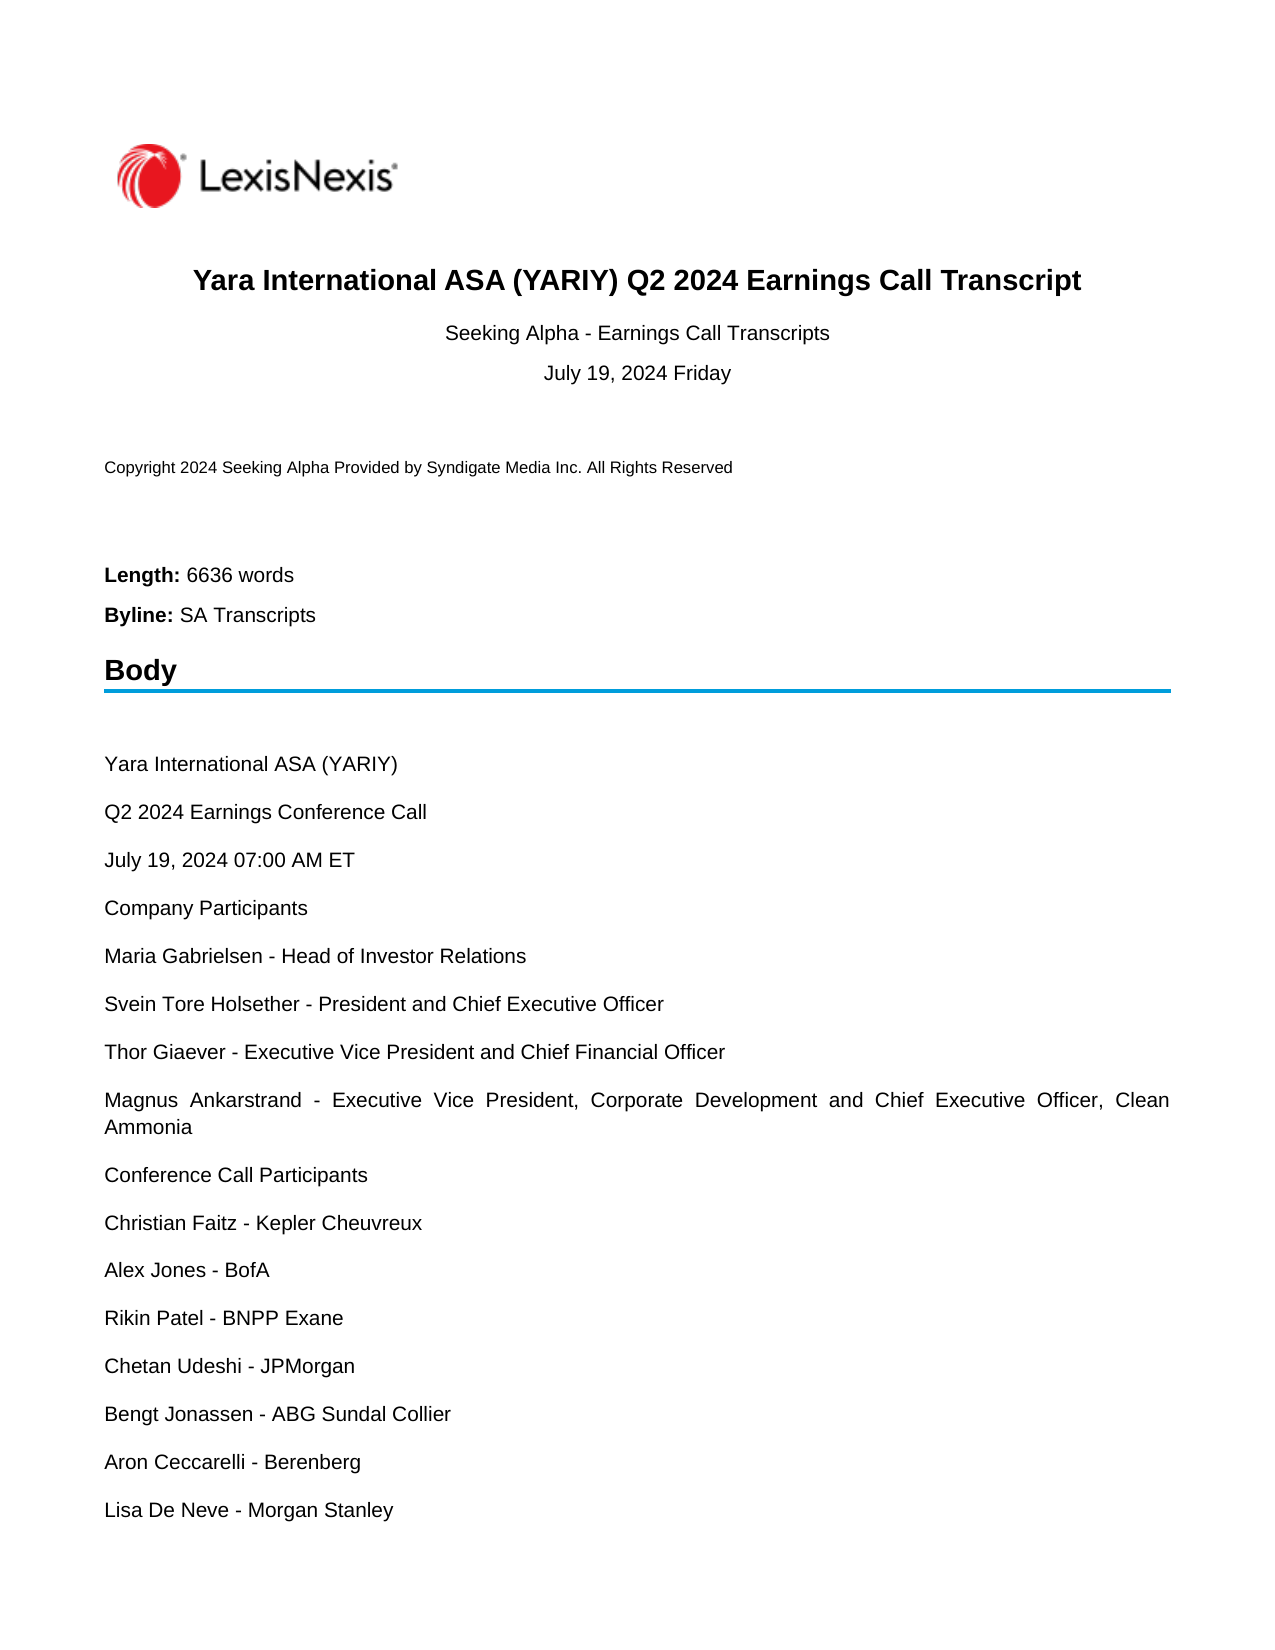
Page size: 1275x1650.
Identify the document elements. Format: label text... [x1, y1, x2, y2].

text Christian Faitz - Kepler Cheuvreux [104, 1207, 1171, 1234]
text Length: 6636 words [104, 560, 1171, 587]
text Copyright 2024 Seeking Alpha Provided by Syndigate Media Inc. All Rights Reserved [104, 426, 1171, 477]
text Conference Call Participants [104, 1159, 1171, 1186]
subtitle Yara International ASA (YARIY) Q2 2024 Earnings Call Transcript [104, 261, 1171, 297]
text Yara International ASA (YARIY) [104, 749, 1171, 776]
text Aron Ceccarelli - Berenberg [104, 1447, 1171, 1474]
text Rikin Patel - BNPP Exane [104, 1303, 1171, 1330]
text July 19, 2024 07:00 AM ET [104, 845, 1171, 872]
picture [104, 144, 412, 208]
text Chetan Udeshi - JPMorgan [104, 1351, 1171, 1378]
text Body [104, 651, 1171, 687]
text Bengt Jonassen - ABG Sundal Collier [104, 1399, 1171, 1426]
text Magnus Ankarstrand - Executive Vice President, Corporate Development and Chief Executive Officer, Clean Ammonia [104, 1084, 1171, 1138]
text Svein Tore Holsether - President and Chief Executive Officer [104, 988, 1171, 1016]
text Seeking Alpha - Earnings Call Transcripts [104, 318, 1171, 345]
text Thor Giaever - Executive Vice President and Chief Financial Officer [104, 1036, 1171, 1063]
text Lisa De Neve - Morgan Stanley [104, 1495, 1171, 1522]
text Maria Gabrielsen - Head of Investor Relations [104, 941, 1171, 968]
text Company Participants [104, 893, 1171, 920]
text Q2 2024 Earnings Conference Call [104, 797, 1171, 824]
text July 19, 2024 Friday [104, 357, 1171, 384]
text Alex Jones - BofA [104, 1255, 1171, 1282]
text Byline: SA Transcripts [104, 599, 1171, 626]
